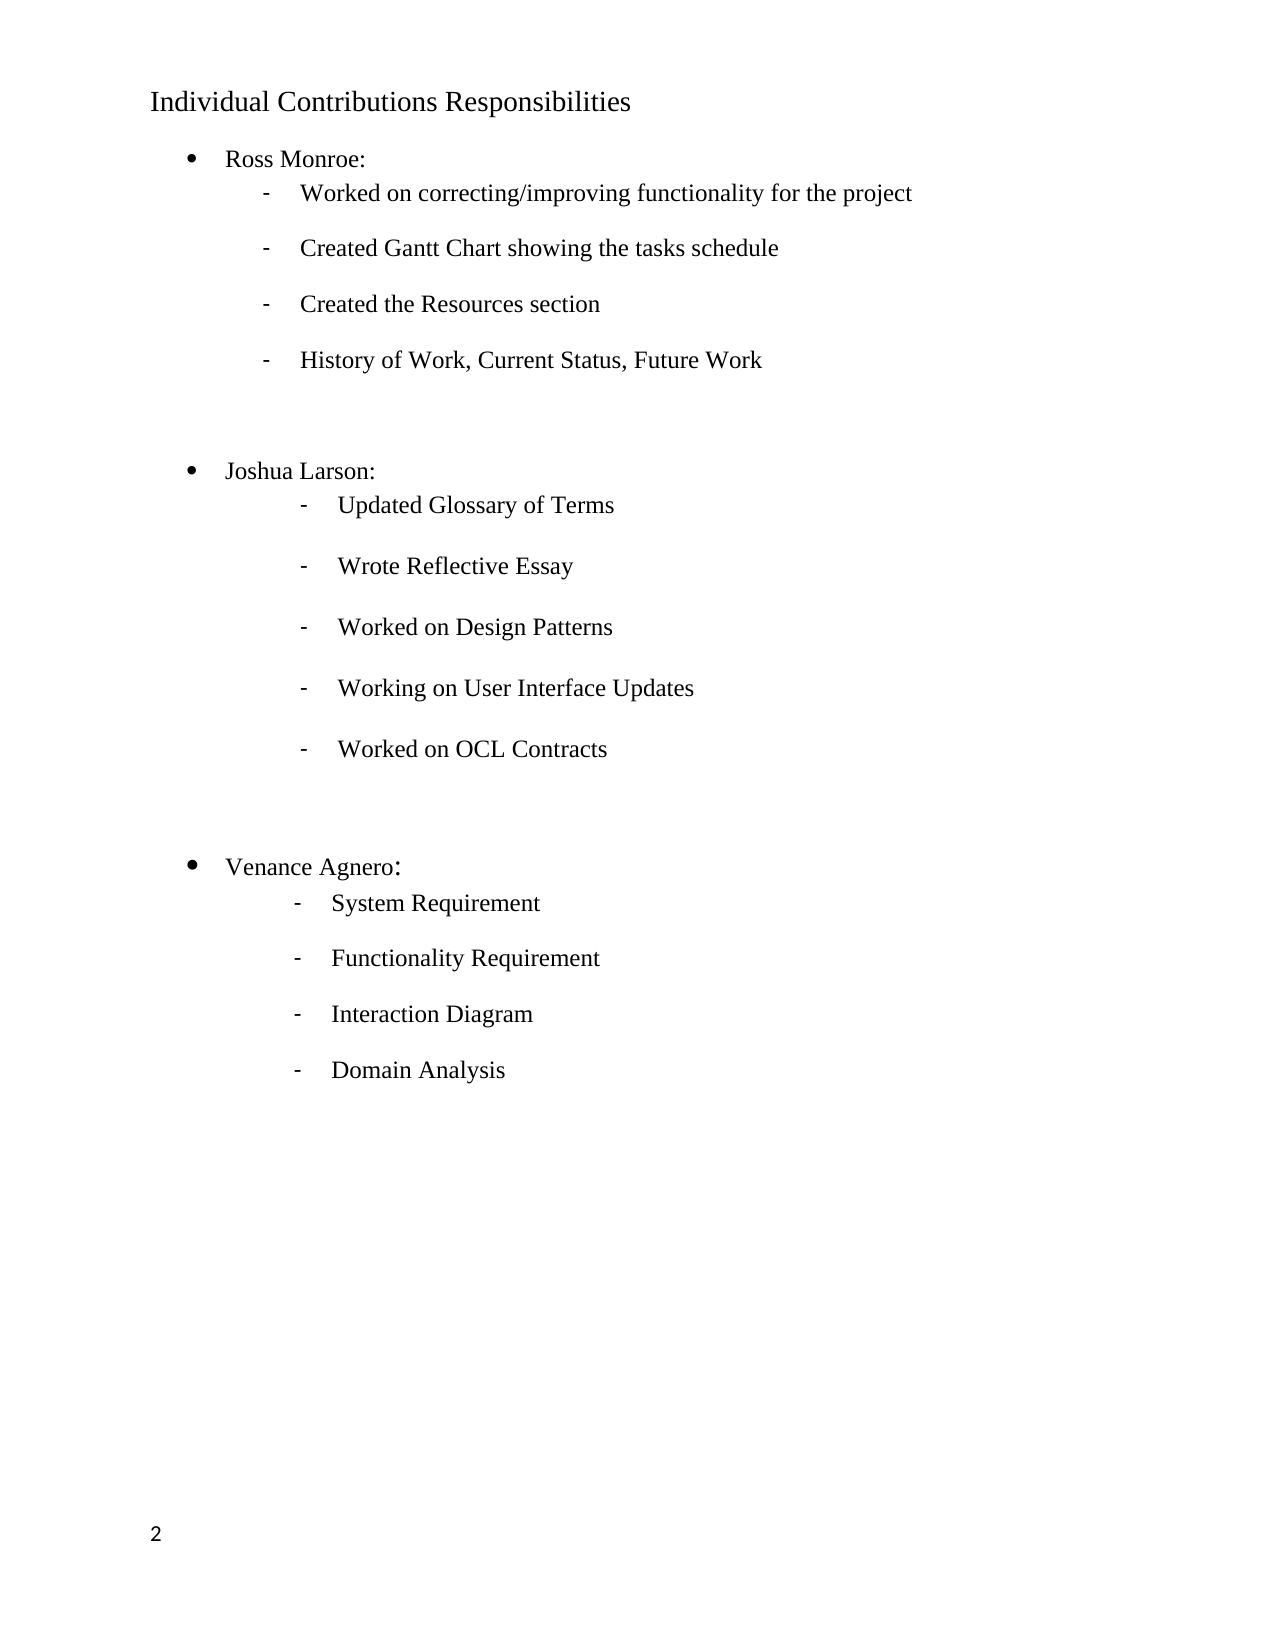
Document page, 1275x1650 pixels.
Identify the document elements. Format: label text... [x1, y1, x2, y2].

list Updated Glossary of Terms [300, 489, 1125, 519]
list Interaction Diagram [294, 998, 1125, 1029]
list Worked on Design Patterns [300, 611, 1125, 642]
subtitle Joshua Larson: [187, 456, 1125, 485]
list System Requirement [294, 887, 1125, 917]
subtitle Venance Agnero: [187, 848, 1125, 882]
list Created the Resources section [262, 288, 1125, 319]
list History of Work, Current Status, Future Work [262, 344, 1125, 375]
subtitle Ross Monroe: [187, 144, 1125, 172]
list Worked on correcting/improving functionality for the project [262, 177, 1125, 207]
list Wrote Reflective Essay [300, 550, 1125, 581]
text Individual Contributions Responsibilities [150, 84, 1125, 118]
list Working on User Interface Updates [300, 672, 1125, 703]
list Domain Analysis [294, 1054, 1125, 1085]
list Created Gantt Chart showing the tasks schedule [262, 233, 1125, 263]
list Worked on OCL Contracts [300, 733, 1125, 764]
list Functionality Requirement [294, 942, 1125, 973]
